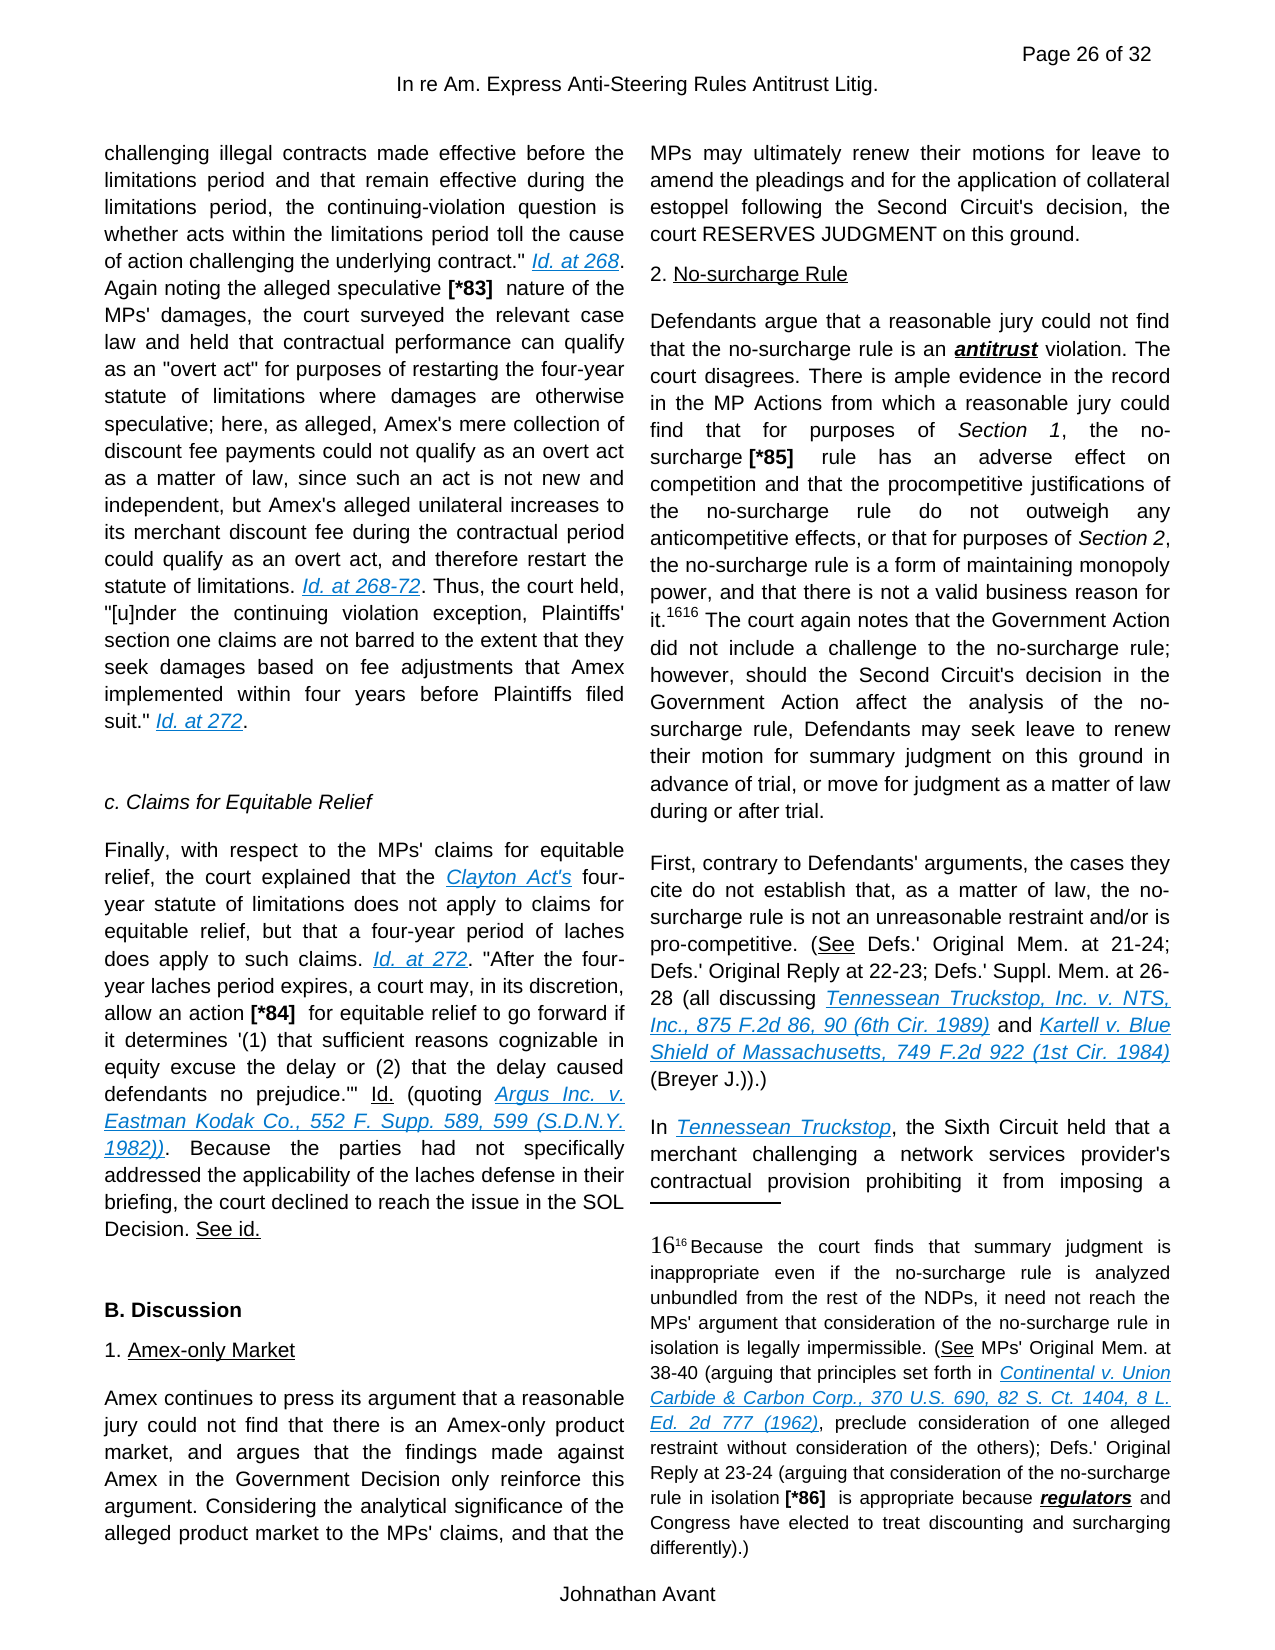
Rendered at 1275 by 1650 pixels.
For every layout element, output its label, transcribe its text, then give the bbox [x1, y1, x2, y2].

text Amex continues to press its argument that a reasonable jury could not find that there is an Amex-only product market, and argues that the findings made against Amex in the Government Decision only reinforce this argument. Considering the analytical significance of the alleged product market to the MPs' claims, and that the MPs may ultimately renew their motions for leave to amend the pleadings and for the application of collateral estoppel following the Second Circuit's decision, the court RESERVES JUDGMENT on this ground. [104, 1382, 625, 1545]
text Defendants argue that a reasonable jury could not find that the no-surcharge rule is an antitrust violation. The court disagrees. There is ample evidence in the record in the MP Actions from which a reasonable jury could find that for purposes of Section 1, the no-surcharge [*85] rule has an adverse effect on competition and that the procompetitive justifications of the no-surcharge rule do not outweigh any anticompetitive effects, or that for purposes of Section 2, the no-surcharge rule is a form of maintaining monopoly power, and that there is not a valid business reason for it.16 The court again notes that the Government Action did not include a challenge to the no-surcharge rule; however, should the Second Circuit's decision in the Government Action affect the analysis of the no-surcharge rule, Defendants may seek leave to renew their motion for summary judgment on this ground in advance of trial, or move for judgment as a matter of law during or after trial. [650, 306, 1171, 822]
text 2. No-surcharge Rule [650, 258, 1171, 285]
text Amex continues to press its argument that a reasonable jury could not find that there is an Amex-only product market, and argues that the findings made against Amex in the Government Decision only reinforce this argument. Considering the analytical significance of the alleged product market to the MPs' claims, and that the MPs may ultimately renew their motions for leave to amend the pleadings and for the application of collateral estoppel following the Second Circuit's decision, the court RESERVES JUDGMENT on this ground. [650, 137, 1171, 246]
text 1. Amex-only Market [104, 1334, 625, 1362]
text c. Claims for Equitable Relief [104, 758, 625, 814]
text Finally, with respect to the MPs' claims for equitable relief, the court explained that the Clayton Act's four-year statute of limitations does not apply to claims for equitable relief, but that a four-year period of laches does apply to such claims. Id. at 272. "After the four-year laches period expires, a court may, in its discretion, allow an action [*84] for equitable relief to go forward if it determines '(1) that sufficient reasons cognizable in equity excuse the delay or (2) that the delay caused defendants no prejudice.'" Id. (quoting Argus Inc. v. Eastman Kodak Co., 552 F. Supp. 589, 599 (S.D.N.Y. 1982)). Because the parties had not specifically addressed the applicability of the laches defense in their briefing, the court declined to reach the issue in the SOL Decision. See id. [104, 1131, 625, 1241]
text First, contrary to Defendants' arguments, the cases they cite do not establish that, as a matter of law, the no-surcharge rule is not an unreasonable restraint and/or is pro-competitive. (See Defs.' Original Mem. at 21-24; Defs.' Original Reply at 22-23; Defs.' Suppl. Mem. at 26-28 (all discussing Tennessean Truckstop, Inc. v. NTS, Inc., 875 F.2d 86, 90 (6th Cir. 1989) and Kartell v. Blue Shield of Massachusetts, 749 F.2d 922 (1st Cir. 1984) (Breyer J.)).) [650, 847, 1171, 1091]
text Finally, with respect to the MPs' claims for equitable relief, the court explained that the Clayton Act's four-year statute of limitations does not apply to claims for equitable relief, but that a four-year period of laches does apply to such claims. Id. at 272. "After the four-year laches period expires, a court may, in its discretion, allow an action [*84] for equitable relief to go forward if it determines '(1) that sufficient reasons cognizable in equity excuse the delay or (2) that the delay caused defendants no prejudice.'" Id. (quoting Argus Inc. v. Eastman Kodak Co., 552 F. Supp. 589, 599 (S.D.N.Y. 1982)). Because the parties had not specifically addressed the applicability of the laches defense in their briefing, the court declined to reach the issue in the SOL Decision. See id. [104, 835, 625, 1130]
text B. Discussion [104, 1266, 625, 1322]
